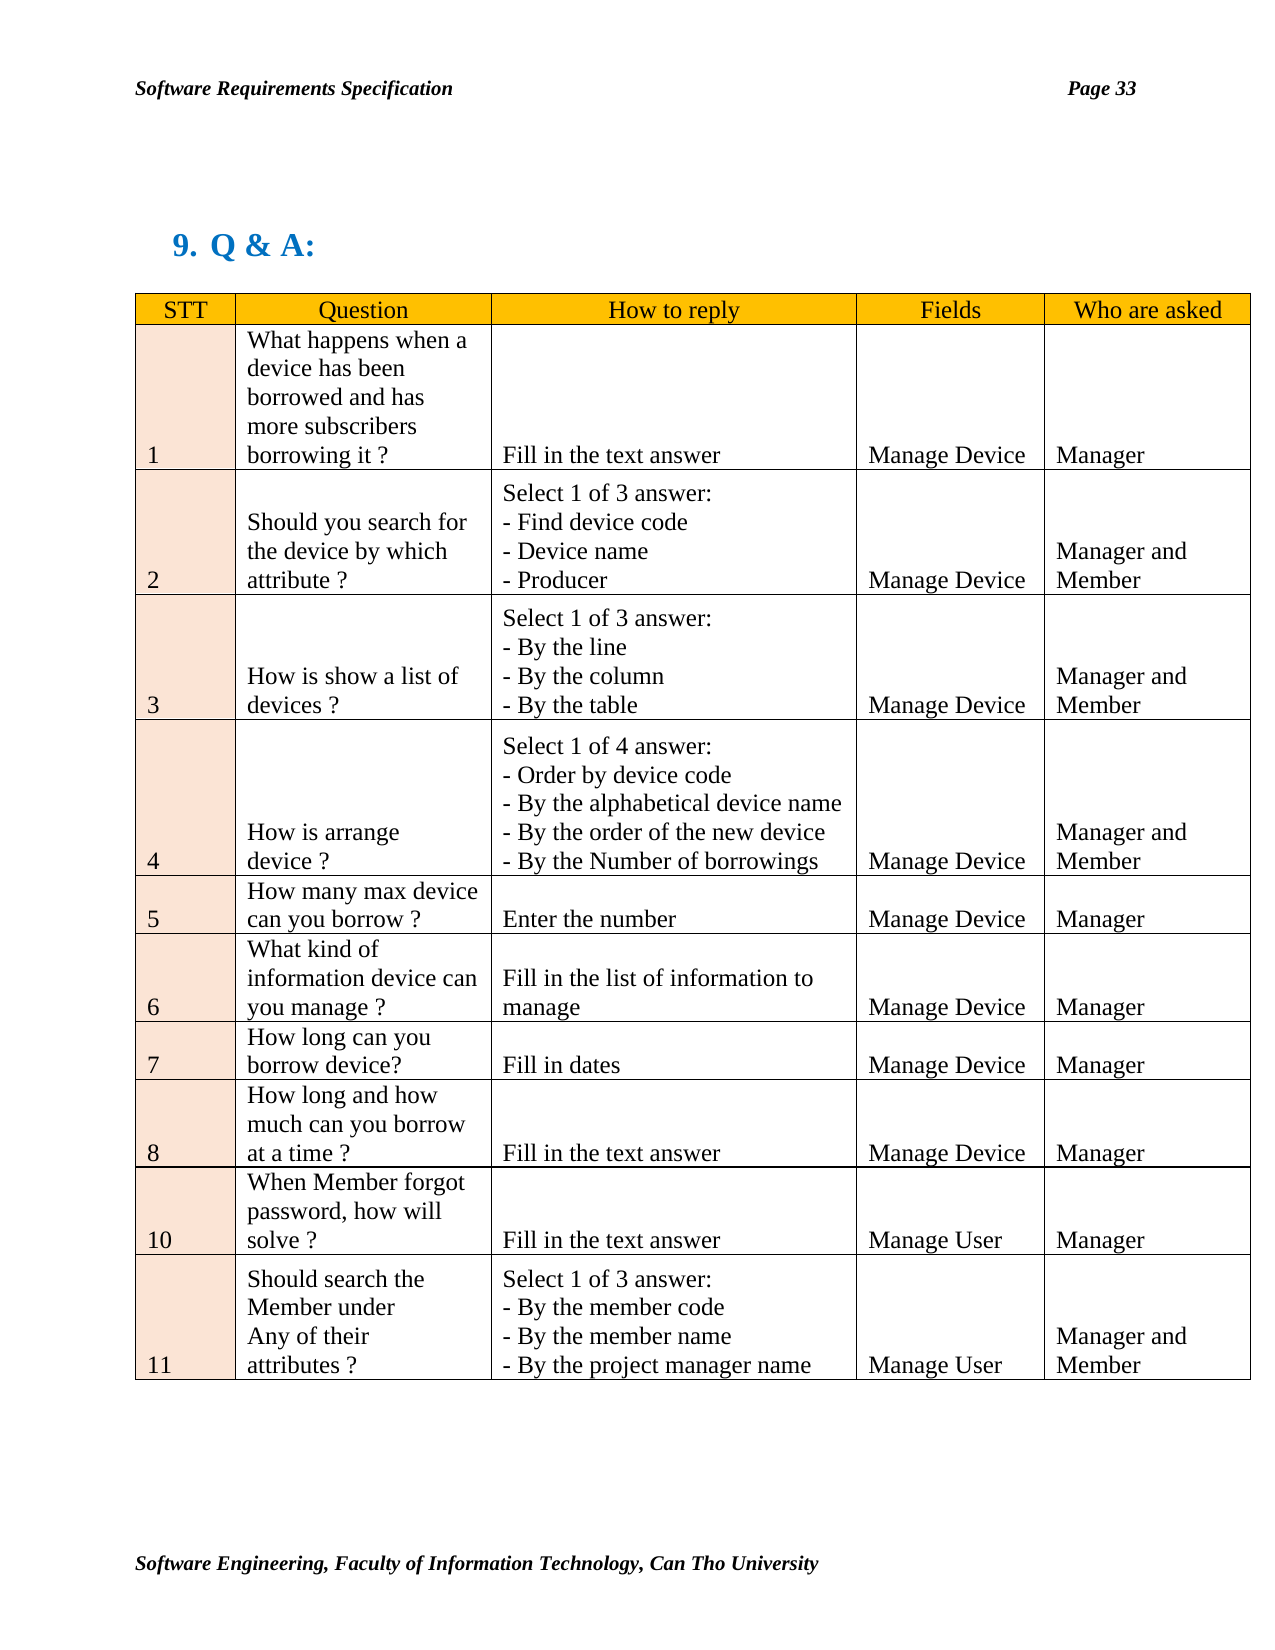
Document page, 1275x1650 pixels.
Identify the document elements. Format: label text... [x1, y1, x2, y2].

table_cell 3 [136, 595, 235, 718]
table_cell How many max device can you borrow ? [236, 876, 491, 933]
table_cell Manage Device [857, 720, 1044, 875]
table_cell Manager [1045, 1168, 1250, 1254]
table_cell Manage Device [857, 325, 1044, 468]
table_cell Manager and Member [1045, 1255, 1250, 1379]
table_cell Manage Device [857, 934, 1044, 1021]
table_cell Manage Device [857, 595, 1044, 718]
table_cell Fill in the list of information to manage [492, 934, 856, 1021]
table_cell Should search the Member under Any of their attributes ? [236, 1255, 491, 1379]
table_cell How long and how much can you borrow at a time ? [236, 1080, 491, 1166]
table_cell 7 [136, 1022, 235, 1079]
table_cell Fill in the text answer [492, 325, 856, 468]
subtitle Q & A: [172, 225, 1140, 263]
table_cell Manage Device [857, 1022, 1044, 1079]
table_cell Manager and Member [1045, 470, 1250, 593]
table_cell Manage Device [857, 876, 1044, 933]
table_cell Manager and Member [1045, 595, 1250, 718]
table_cell 10 [136, 1168, 235, 1254]
table_cell Select 1 of 3 answer: - By the member code - By the member name - By the project manager name [492, 1255, 856, 1379]
table_cell 6 [136, 934, 235, 1021]
table_cell 5 [136, 876, 235, 933]
table_cell Select 1 of 3 answer: - By the line - By the column - By the table [492, 595, 856, 718]
table_cell When Member forgot password, how will solve ? [236, 1168, 491, 1254]
table_cell 4 [136, 720, 235, 875]
table_cell Manager [1045, 1022, 1250, 1079]
table_cell 8 [136, 1080, 235, 1166]
table_cell 2 [136, 470, 235, 593]
table_cell Fill in the text answer [492, 1168, 856, 1254]
table_cell Manager [1045, 325, 1250, 468]
table_cell Manage Device [857, 1080, 1044, 1166]
table_cell Fill in the text answer [492, 1080, 856, 1166]
table_cell Select 1 of 4 answer: - Order by device code - By the alphabetical device name - By the order of the new device - By the Number of borrowings [492, 720, 856, 875]
table_cell Fill in dates [492, 1022, 856, 1079]
table_header Who are asked [1045, 294, 1250, 324]
table_cell 11 [136, 1255, 235, 1379]
table_cell Manage User [857, 1255, 1044, 1379]
table_cell Manager [1045, 934, 1250, 1021]
table_header STT [136, 294, 235, 324]
table_header Question [236, 294, 491, 324]
table_cell Manage User [857, 1168, 1044, 1254]
table_header Fields [857, 294, 1044, 324]
table_cell Select 1 of 3 answer: - Find device code - Device name - Producer [492, 470, 856, 593]
table_cell How is show a list of devices ? [236, 595, 491, 718]
table_cell 1 [136, 325, 235, 468]
table_cell Enter the number [492, 876, 856, 933]
table_cell Manage Device [857, 470, 1044, 593]
table_cell Should you search for the device by which attribute ? [236, 470, 491, 593]
table_header How to reply [492, 294, 856, 324]
table_cell What kind of information device can you manage ? [236, 934, 491, 1021]
table_cell What happens when a device has been borrowed and has more subscribers borrowing it ? [236, 325, 491, 468]
table_cell Manager [1045, 876, 1250, 933]
table_cell How long can you borrow device? [236, 1022, 491, 1079]
table_cell Manager [1045, 1080, 1250, 1166]
table_cell Manager and Member [1045, 720, 1250, 875]
table_cell How is arrange device ? [236, 720, 491, 875]
